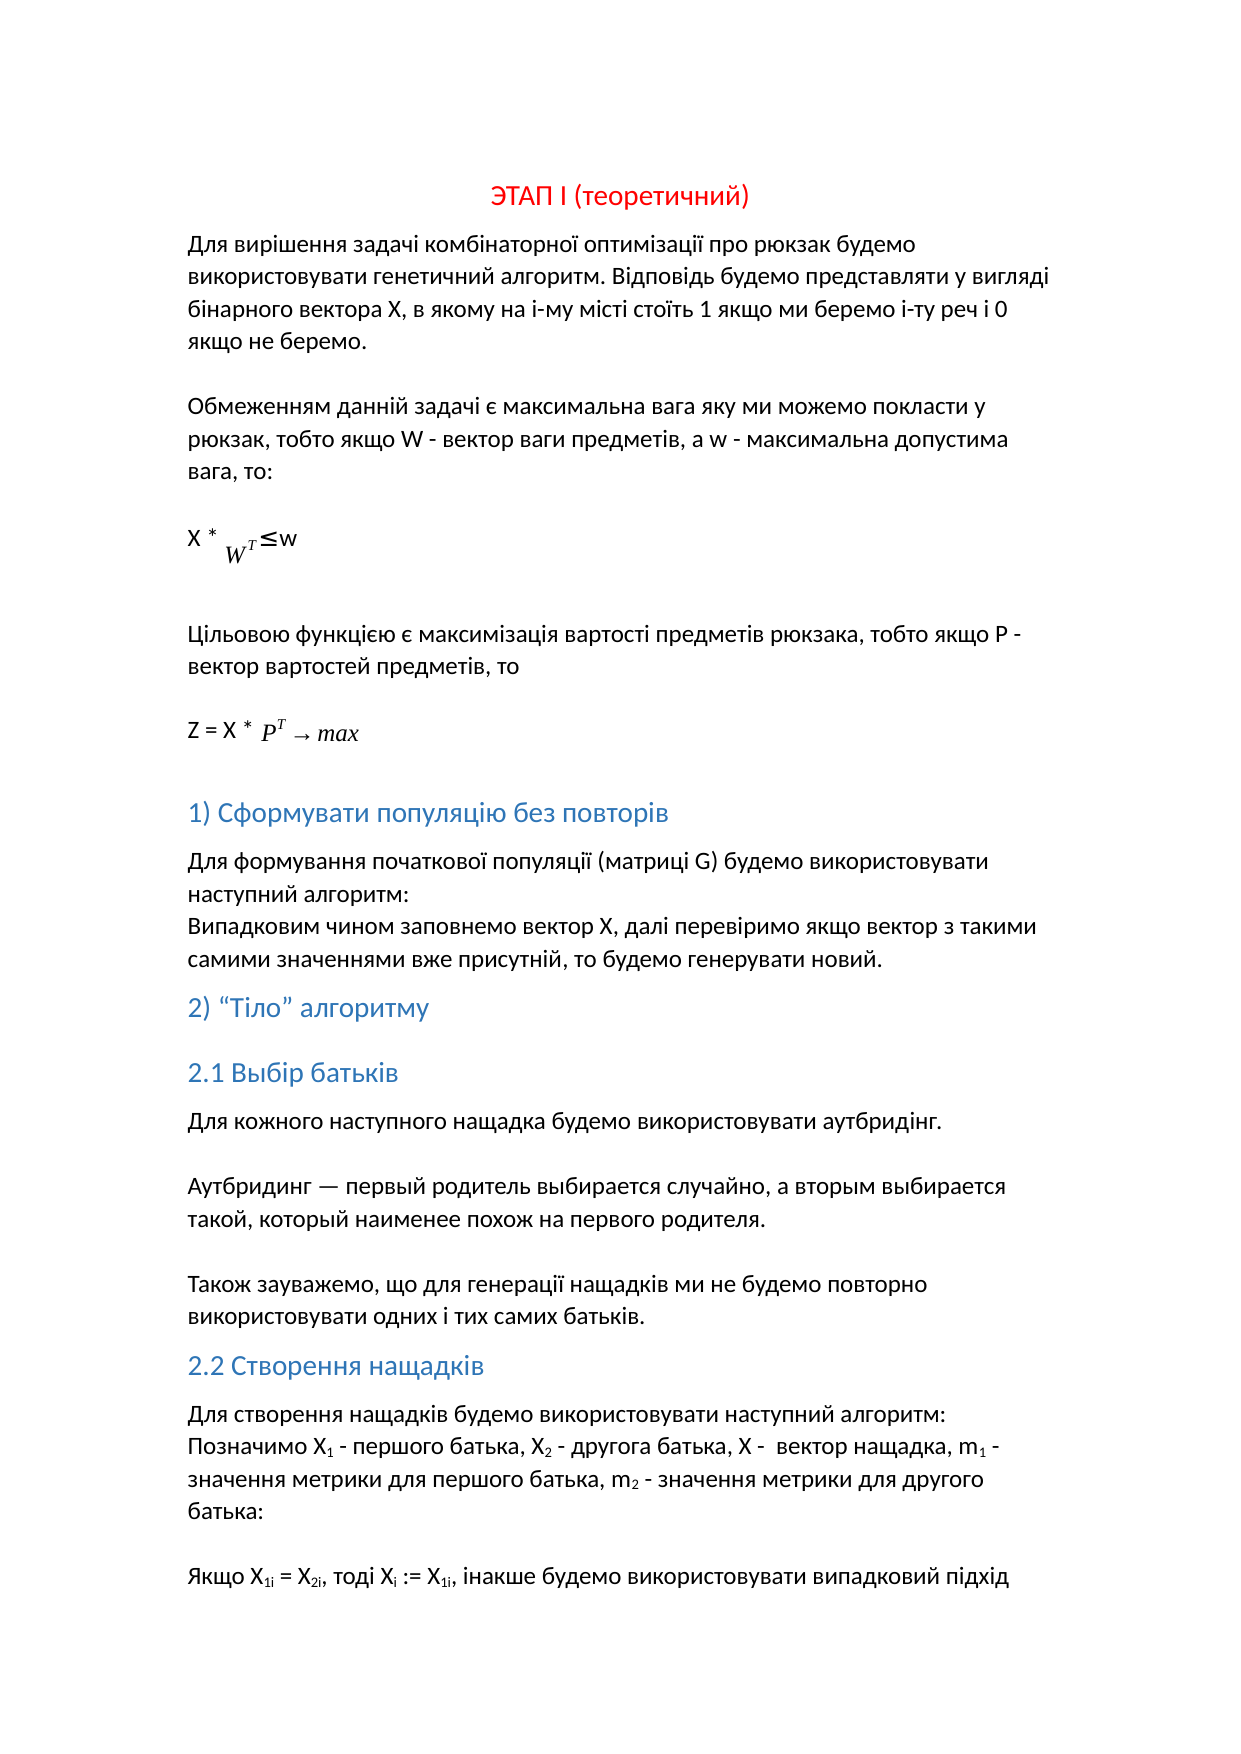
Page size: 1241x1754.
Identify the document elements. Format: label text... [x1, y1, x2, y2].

text Для вирішення задачі комбінаторної оптимізації про рюкзак будемо використовувати генетичний алгоритм. Відповідь будемо представляти у вигляді бінарного вектора X, в якому на i-му місті стоїть 1 якщо ми беремо і-ту реч і 0 якщо не беремо. [187, 227, 1053, 357]
text Цільовою функцією є максимізація вартості предметів рюкзака, тобто якщо P - вектор вартостей предметів, то [187, 617, 1053, 682]
list 2.2 Створення нащадків [187, 1332, 1053, 1397]
list Аутбридинг — первый родитель выбирается случайно, а вторым выбирается такой, который наименее похож на первого родителя. [187, 1169, 1053, 1234]
text X * ≤w [187, 519, 1053, 584]
list “Тіло” алгоритму [187, 974, 1053, 1039]
list Також зауважемо, що для генерації нащадків ми не будемо повторно використовувати одних і тих самих батьків. [187, 1267, 1053, 1332]
text ЭТАП І (теоретичний) [187, 162, 1053, 227]
list Випадковим чином заповнемо вектор X, далі перевіримо якщо вектор з такими самими значеннями вже присутній, то будемо генерувати новий. [187, 909, 1053, 974]
list Для формування початкової популяції (матриці G) будемо використовувати наступний алгоритм: [187, 844, 1053, 909]
list Для кожного наступного нащадка будемо використовувати аутбридінг. [187, 1104, 1053, 1137]
list 2.1 Выбір батьків [187, 1039, 1053, 1104]
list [187, 1559, 1053, 1592]
text Z = X * [187, 714, 1053, 747]
list Для створення нащадків будемо використовувати наступний алгоритм: [187, 1397, 1053, 1429]
list Позначимо X1 - першого батька, X2 - другога батька, X - вектор нащадка, m1 - значення метрики для першого батька, m2 - значення метрики для другого батька: [187, 1429, 1053, 1527]
text Обмеженням данній задачі є максимальна вага яку ми можемо покласти у рюкзак, тобто якщо W - вектор ваги предметів, а w - максимальна допустима вага, то: [187, 389, 1053, 487]
list Сформувати популяцію без повторів [187, 779, 1053, 844]
